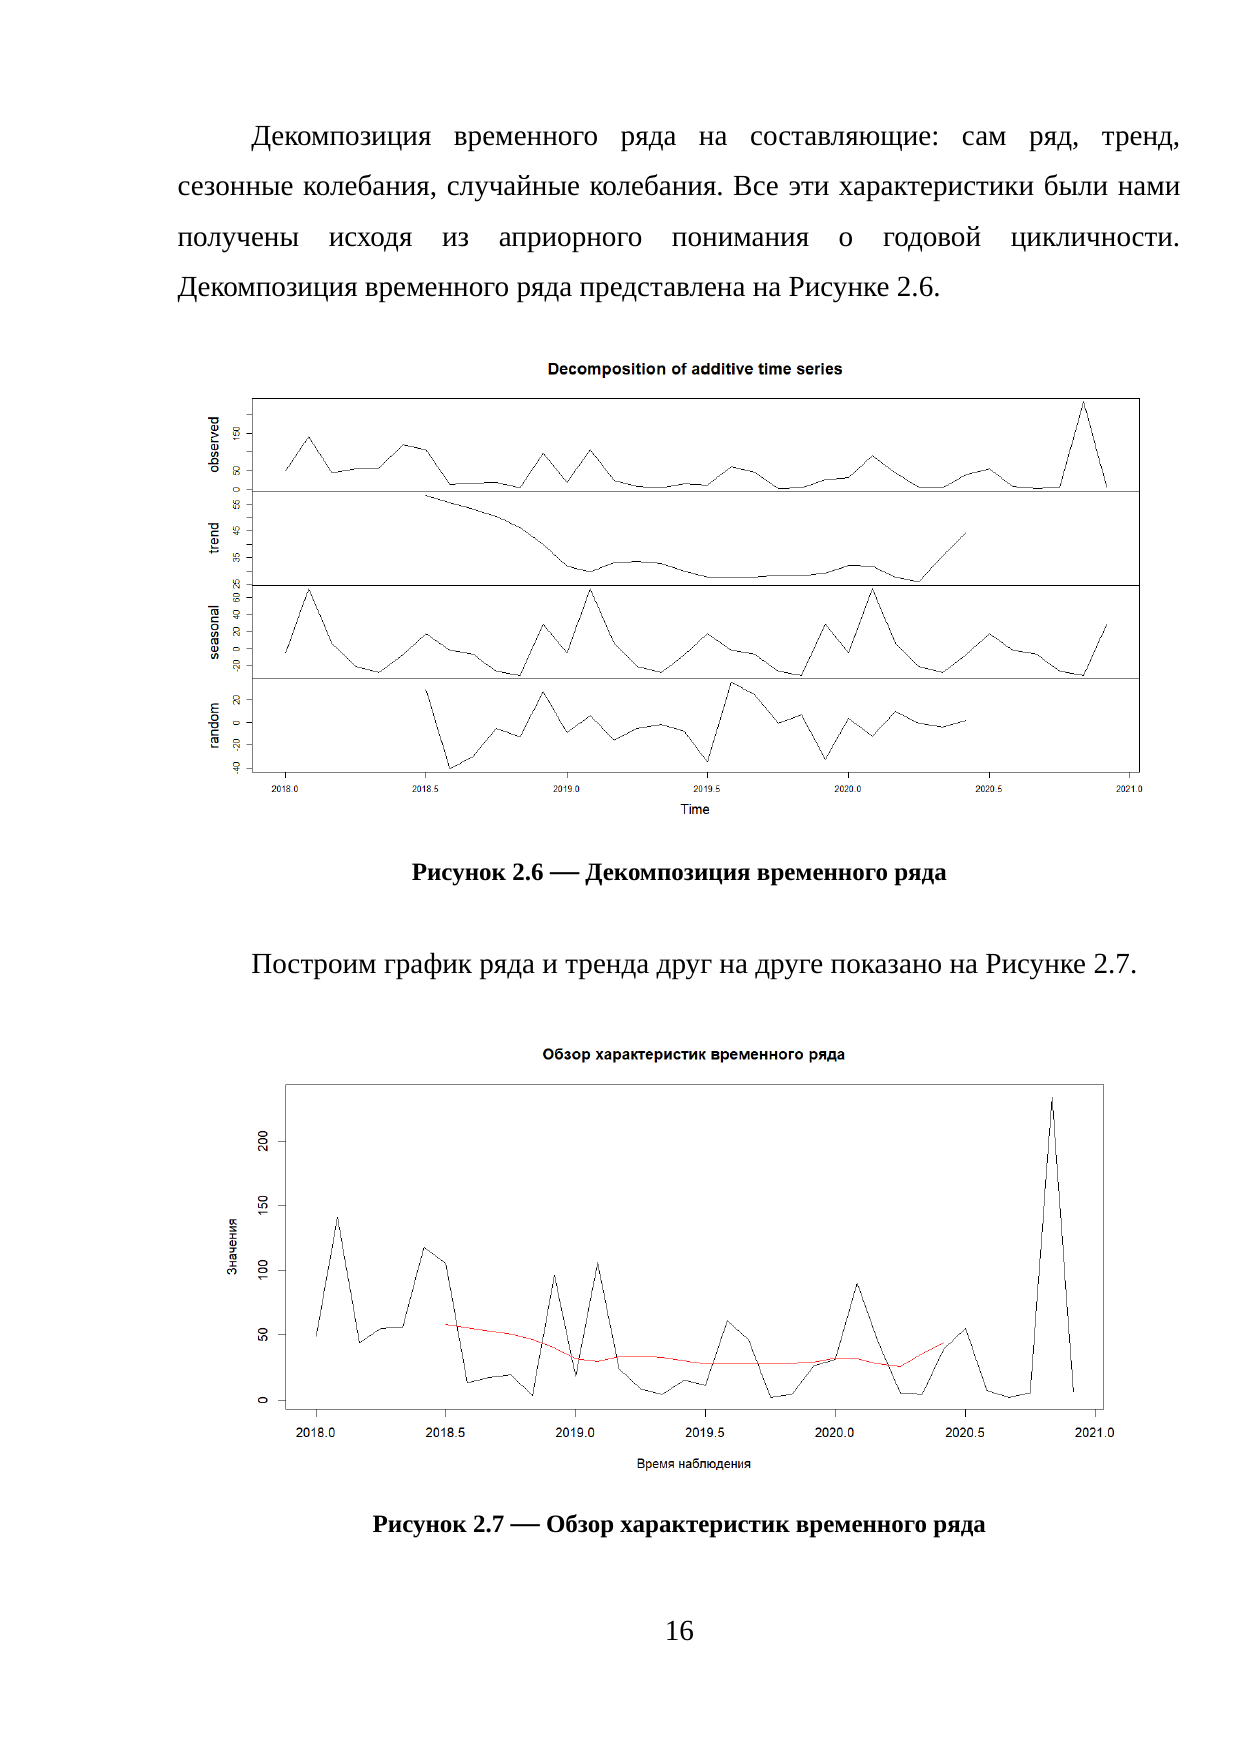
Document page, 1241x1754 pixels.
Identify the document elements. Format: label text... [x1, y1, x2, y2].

picture [222, 1022, 1136, 1488]
text Рисунок 2.7 — Обзор характеристик временного ряда [177, 1505, 1181, 1538]
picture [197, 344, 1162, 837]
text Рисунок 2.6 — Декомпозиция временного ряда [177, 853, 1181, 887]
text Построим график ряда и тренда друг на друге показано на Рисунке 2.7. [177, 947, 1181, 980]
